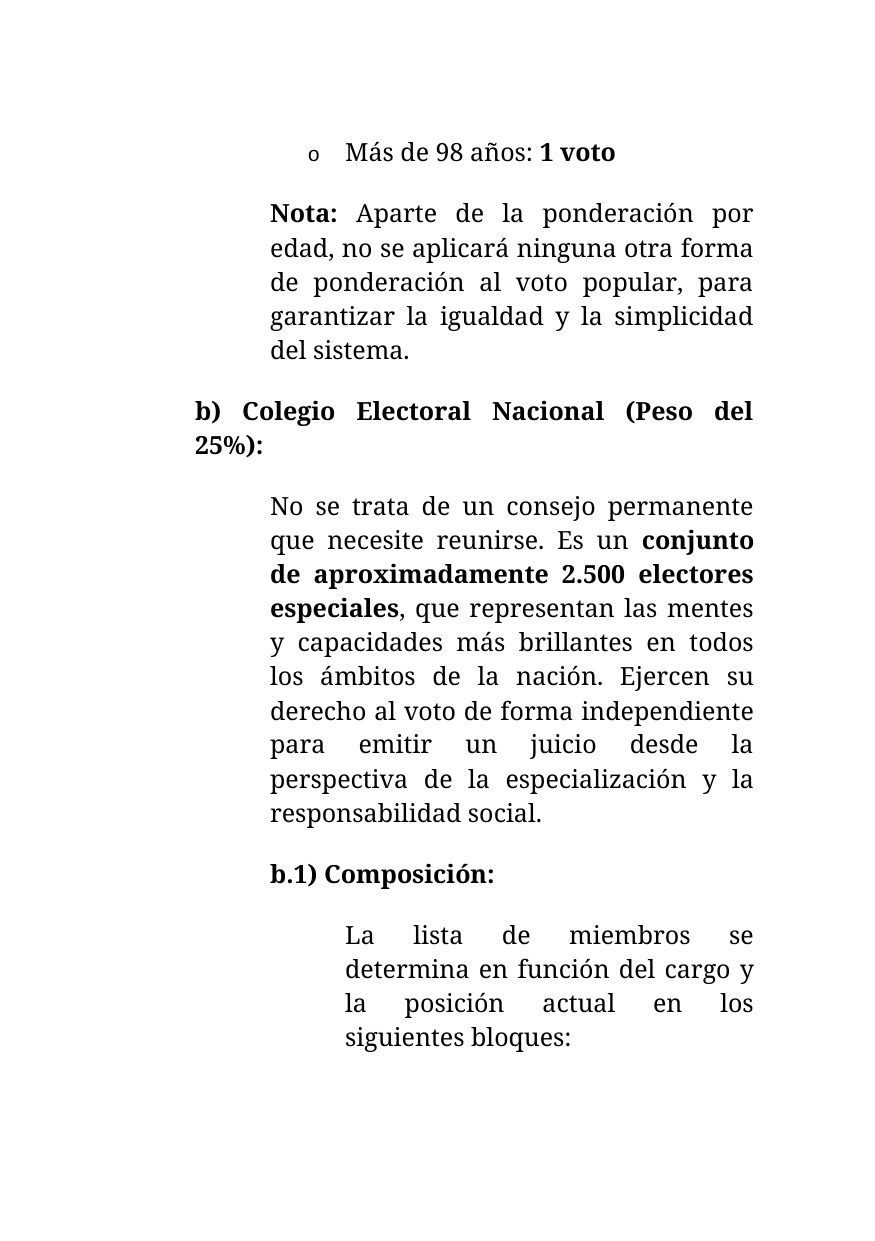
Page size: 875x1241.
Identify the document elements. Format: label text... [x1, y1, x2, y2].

text La lista de miembros se determina en función del cargo y la posición actual en los siguientes bloques: [345, 918, 754, 1054]
text b.1) Composición: [270, 856, 754, 891]
text Nota: Aparte de la ponderación por edad, no se aplicará ninguna otra forma de ponderación al voto popular, para garantizar la igualdad y la simplicidad del sistema. [270, 196, 754, 366]
list Más de 98 años: 1 voto [307, 135, 754, 169]
text No se trata de un consejo permanente que necesite reunirse. Es un conjunto de aproximadamente 2.500 electores especiales, que representan las mentes y capacidades más brillantes en todos los ámbitos de la nación. Ejercen su derecho al voto de forma independiente para emitir un juicio desde la perspectiva de la especialización y la responsabilidad social. [270, 489, 754, 829]
text b) Colegio Electoral Nacional (Peso del 25%): [195, 393, 754, 462]
